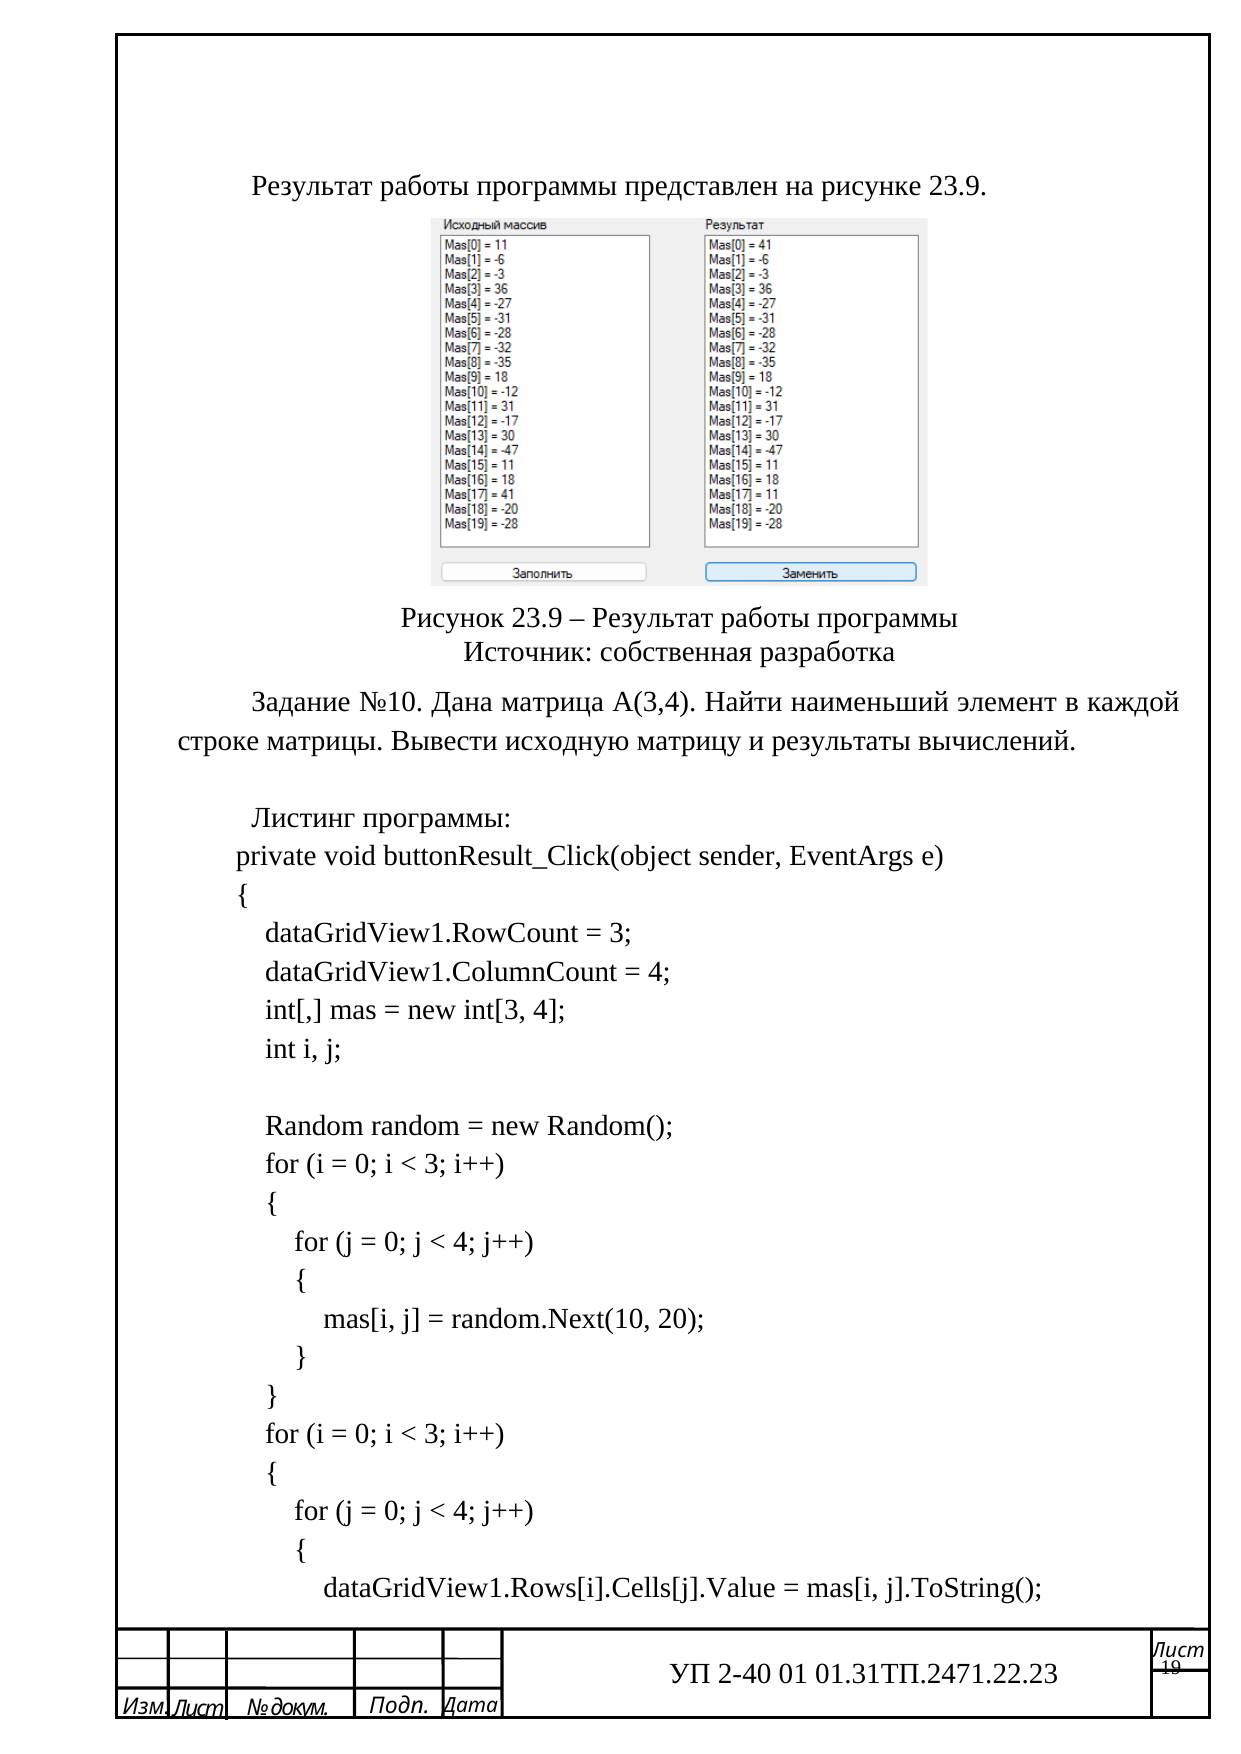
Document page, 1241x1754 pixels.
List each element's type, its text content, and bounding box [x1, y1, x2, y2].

text Источник: собственная разработка [177, 634, 1181, 667]
text Результат работы программы представлен на рисунке 23.9. [177, 168, 1181, 202]
text { [177, 1455, 1181, 1488]
text mas[i, j] = random.Next(10, 20); [177, 1301, 1181, 1334]
text { [177, 1532, 1181, 1566]
text for (i = 0; i < 3; i++) [177, 1416, 1181, 1450]
text dataGridView1.Rows[i].Cells[j].Value = mas[i, j].ToString(); [177, 1571, 1181, 1604]
text } [177, 1339, 1181, 1373]
text Листинг программы: [177, 800, 1181, 833]
text { [177, 877, 1181, 910]
text int[,] mas = new int[3, 4]; [177, 992, 1181, 1026]
text dataGridView1.RowCount = 3; [177, 915, 1181, 949]
text } [177, 1378, 1181, 1411]
text { [177, 1262, 1181, 1296]
text { [177, 1185, 1181, 1219]
text for (i = 0; i < 3; i++) [177, 1147, 1181, 1180]
picture [430, 218, 928, 586]
text private void buttonResult_Click(object sender, EventArgs e) [177, 838, 1181, 872]
text Random random = new Random(); [177, 1108, 1181, 1142]
text Рисунок 23.9 – Результат работы программы [177, 600, 1181, 634]
text dataGridView1.ColumnCount = 4; [177, 954, 1181, 987]
text for (j = 0; j < 4; j++) [177, 1224, 1181, 1257]
text Задание №10. Дана матрица A(3,4). Найти наименьший элемент в каждой строке матрицы. Вывести исходную матрицу и результаты вычислений. [177, 684, 1181, 756]
text for (j = 0; j < 4; j++) [177, 1493, 1181, 1527]
text int i, j; [177, 1031, 1181, 1064]
